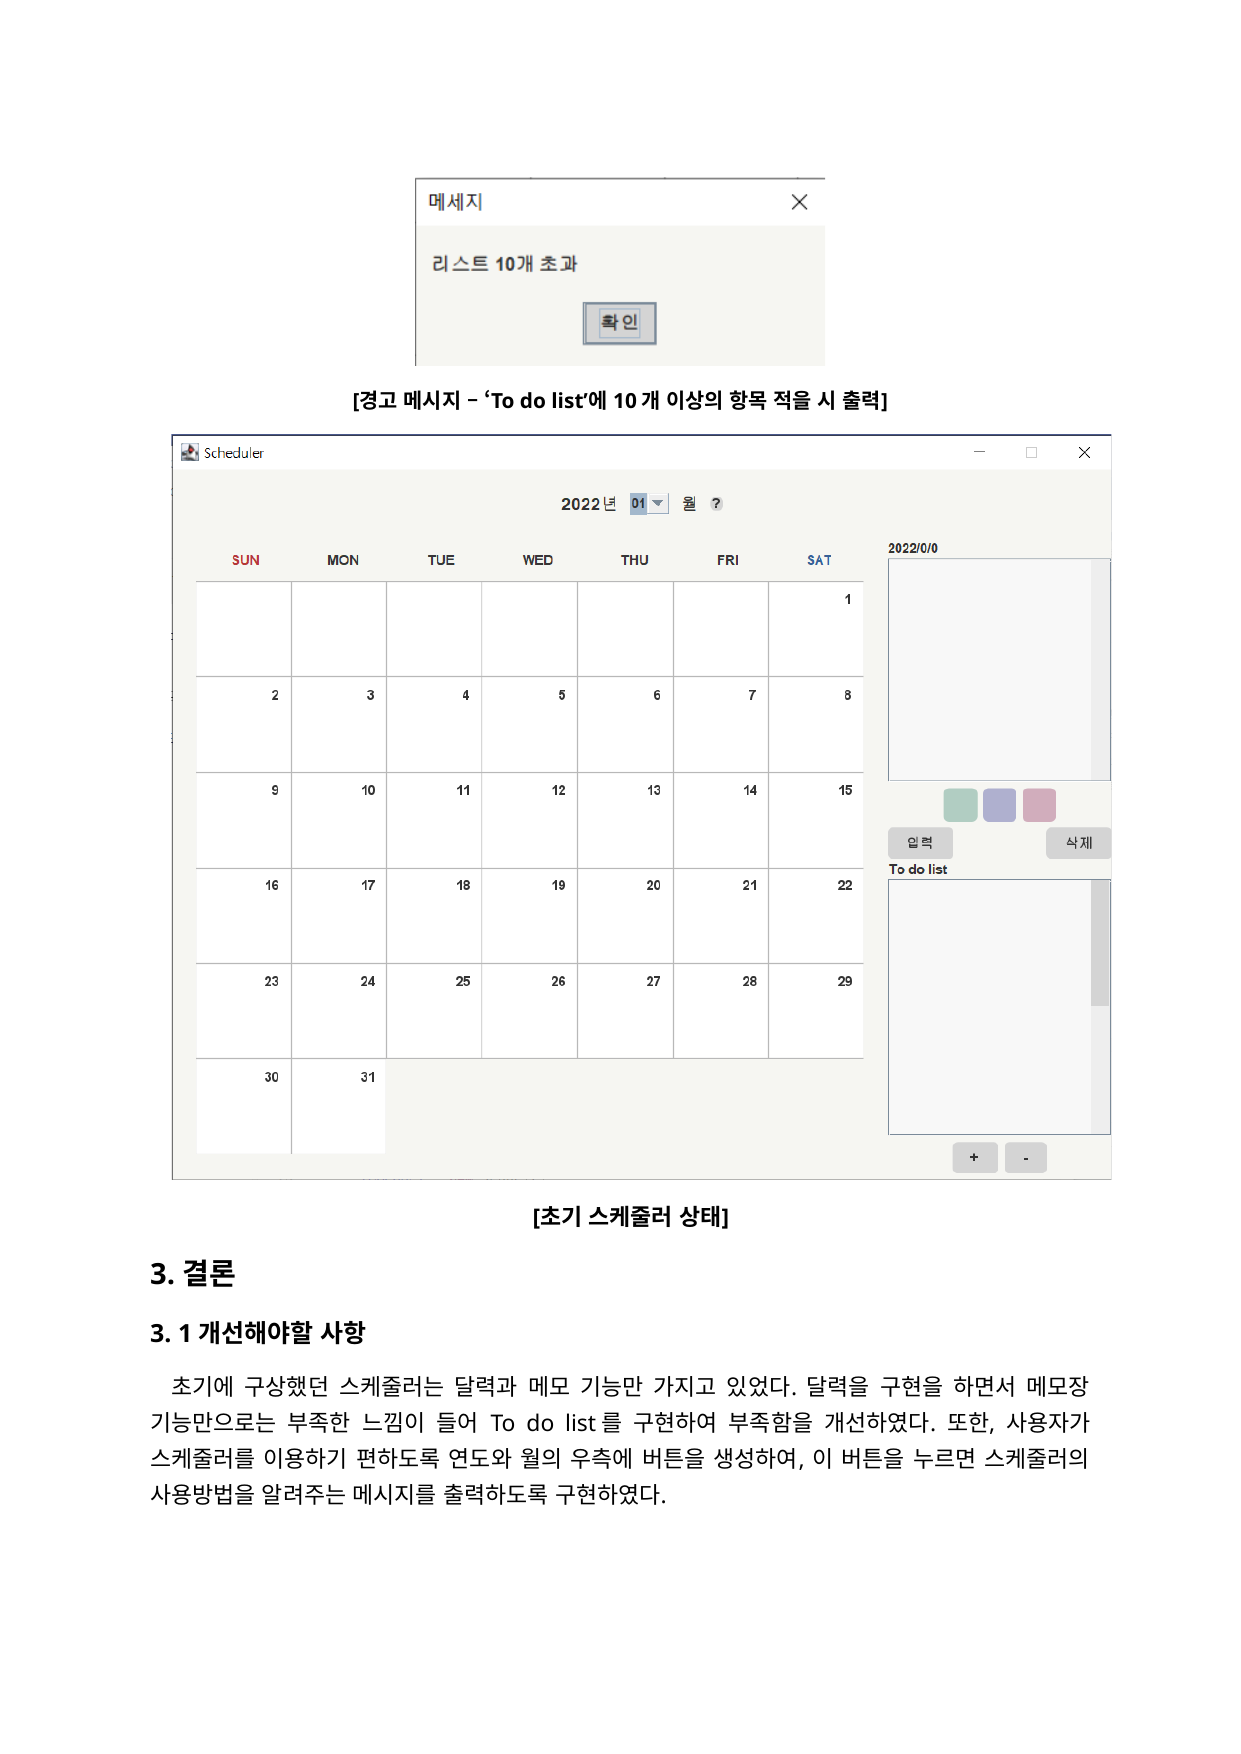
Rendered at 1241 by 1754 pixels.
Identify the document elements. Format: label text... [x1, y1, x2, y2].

text 3. 결론 [150, 1251, 1090, 1293]
text [경고 메시지 – ‘To do list’에 10개 이상의 항목 적을 시 출력] [150, 385, 1090, 415]
picture [415, 177, 826, 366]
picture [171, 434, 1112, 1180]
text [초기 스케줄러 상태] [150, 1198, 1090, 1232]
text 초기에 구상했던 스케줄러는 달력과 메모 기능만 가지고 있었다. 달력을 구현을 하면서 메모장 기능만으로는 부족한 느낌이 들어 To do list를 구현하여 부족함을 개선하였다. 또한, 사용자가 스케줄러를 이용하기 편하도록 연도와 월의 우측에 버튼을 생성하여, 이 버튼을 누르면 스케줄러의 사용방법을 알려주는 메시지를 출력하도록 구현하였다. [150, 1369, 1090, 1510]
text 3. 1 개선해야할 사항 [150, 1313, 1090, 1349]
